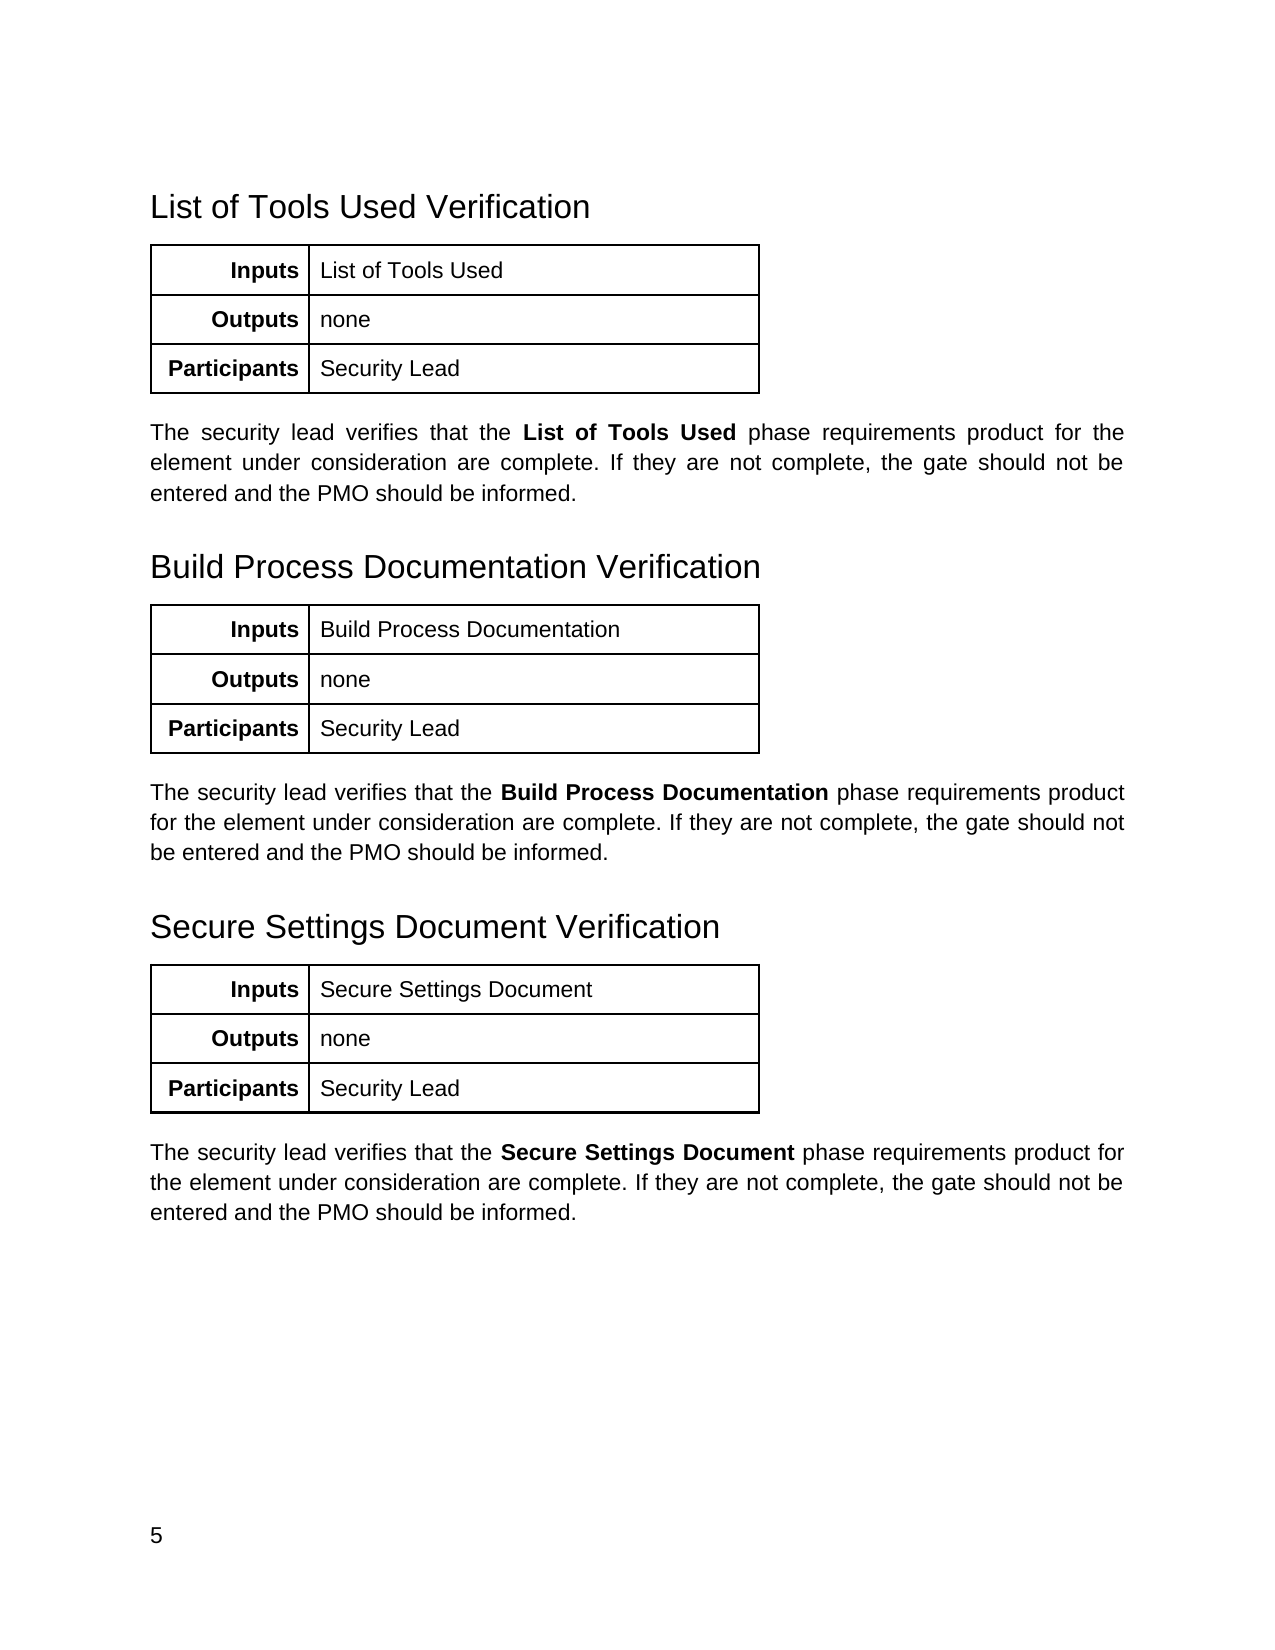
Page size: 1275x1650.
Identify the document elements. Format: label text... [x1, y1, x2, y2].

table_header Inputs [152, 246, 308, 293]
subtitle List of Tools Used Verification [150, 187, 1125, 226]
table_cell none [310, 1015, 758, 1062]
table_cell Security Lead [310, 705, 758, 752]
text The security lead verifies that the Secure Settings Document phase requirements product for the element under consideration are complete. If they are not complete, the gate should not be entered and the PMO should be informed. [150, 1138, 1125, 1225]
table_header Secure Settings Document [310, 966, 758, 1013]
table_cell Outputs [152, 655, 308, 702]
table_cell none [310, 655, 758, 702]
table_cell Outputs [152, 296, 308, 343]
subtitle Build Process Documentation Verification [150, 547, 1125, 586]
subtitle Secure Settings Document Verification [150, 907, 1125, 945]
table_cell Security Lead [310, 345, 758, 392]
table_cell none [310, 296, 758, 343]
table_header List of Tools Used [310, 246, 758, 293]
table_cell Security Lead [310, 1064, 758, 1111]
table_header Inputs [152, 966, 308, 1013]
text The security lead verifies that the List of Tools Used phase requirements product for the element under consideration are complete. If they are not complete, the gate should not be entered and the PMO should be informed. [150, 419, 1125, 506]
table_cell Participants [152, 705, 308, 752]
table_cell Participants [152, 345, 308, 392]
table_cell Participants [152, 1064, 308, 1111]
table_header Inputs [152, 606, 308, 653]
table_cell Outputs [152, 1015, 308, 1062]
text The security lead verifies that the Build Process Documentation phase requirements product for the element under consideration are complete. If they are not complete, the gate should not be entered and the PMO should be informed. [150, 779, 1125, 866]
table_header Build Process Documentation [310, 606, 758, 653]
